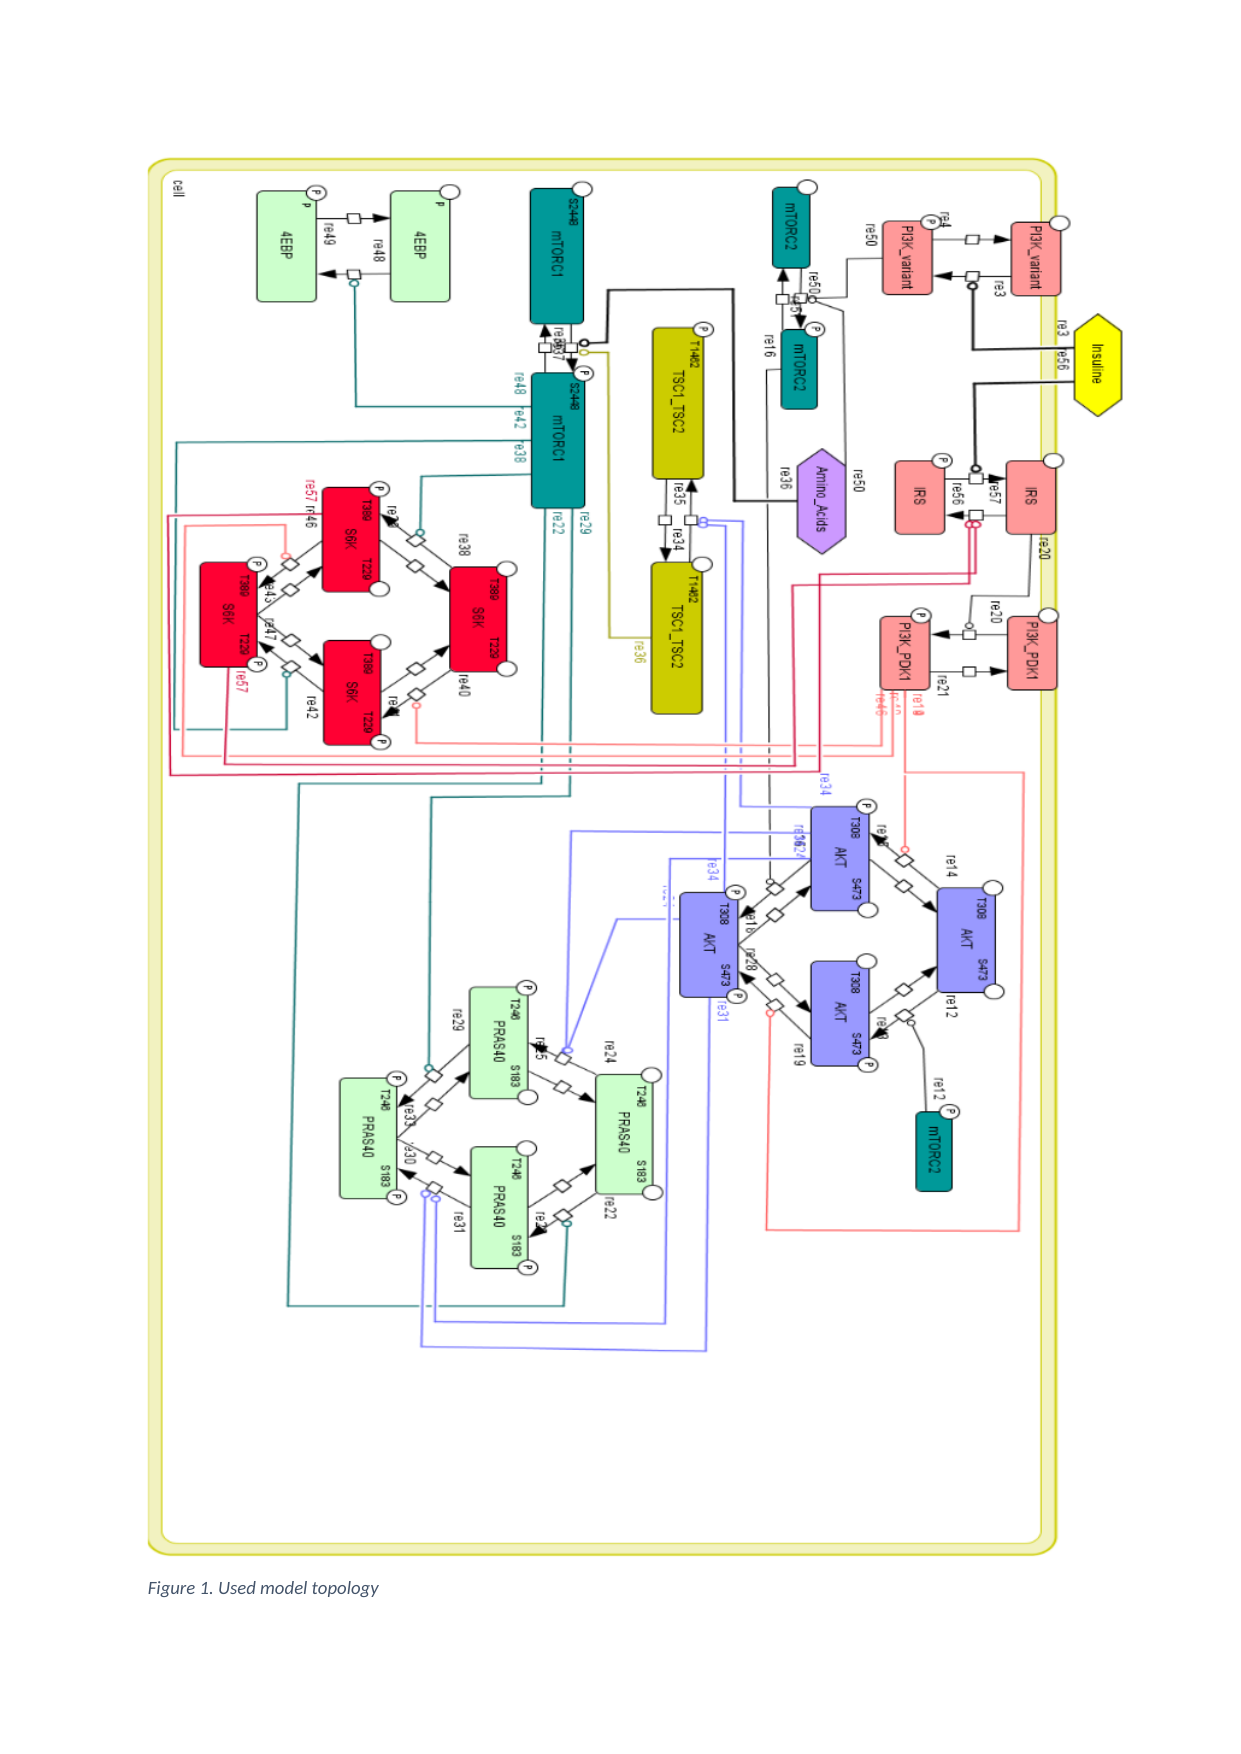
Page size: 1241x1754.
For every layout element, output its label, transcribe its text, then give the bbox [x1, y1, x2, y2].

picture [149, 149, 1135, 1558]
text Figure 1. Used model topology [148, 1577, 1093, 1599]
